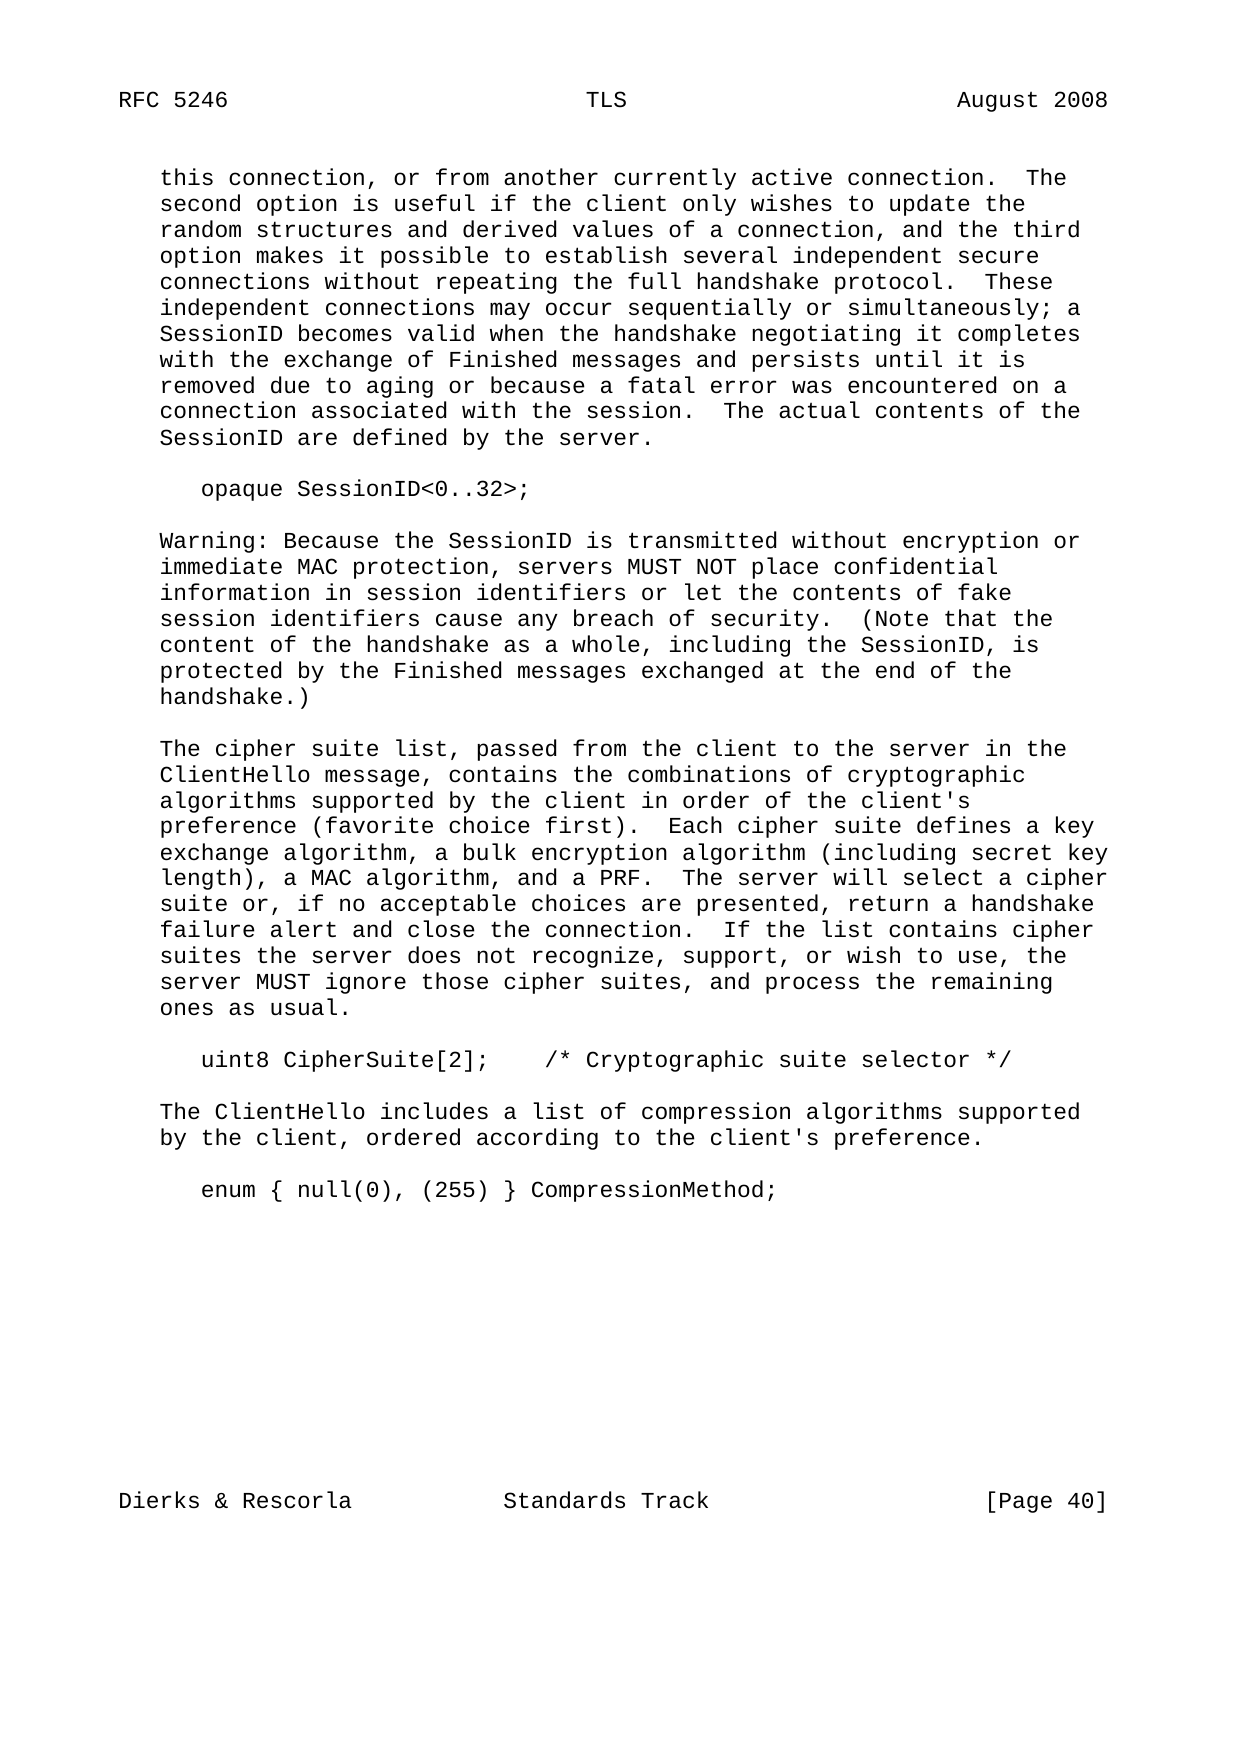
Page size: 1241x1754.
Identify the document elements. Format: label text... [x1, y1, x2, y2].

text by the client, ordered according to the client's preference. [118, 1126, 1122, 1152]
text Dierks & Rescorla Standards Track [Page 40] [118, 1489, 1122, 1515]
text ClientHello message, contains the combinations of cryptographic [118, 763, 1122, 789]
text length), a MAC algorithm, and a PRF. The server will select a cipher [118, 867, 1122, 893]
text independent connections may occur sequentially or simultaneously; a [118, 296, 1122, 322]
text server MUST ignore those cipher suites, and process the remaining [118, 971, 1122, 996]
text option makes it possible to establish several independent secure [118, 244, 1122, 270]
text uint8 CipherSuite[2]; /* Cryptographic suite selector */ [118, 1048, 1122, 1074]
text exchange algorithm, a bulk encryption algorithm (including secret key [118, 841, 1122, 867]
text enum { null(0), (255) } CompressionMethod; [118, 1178, 1122, 1204]
text this connection, or from another currently active connection. The [118, 166, 1122, 192]
text suite or, if no acceptable choices are presented, return a handshake [118, 893, 1122, 919]
text opaque SessionID<0..32>; [118, 478, 1122, 504]
text ones as usual. [118, 996, 1122, 1022]
text second option is useful if the client only wishes to update the [118, 192, 1122, 218]
text algorithms supported by the client in order of the client's [118, 789, 1122, 815]
text SessionID becomes valid when the handshake negotiating it completes [118, 322, 1122, 348]
text removed due to aging or because a fatal error was encountered on a [118, 374, 1122, 400]
text immediate MAC protection, servers MUST NOT place confidential [118, 556, 1122, 581]
text connections without repeating the full handshake protocol. These [118, 270, 1122, 296]
text RFC 5246 TLS August 2008 [118, 89, 1122, 114]
text connection associated with the session. The actual contents of the [118, 400, 1122, 426]
text session identifiers cause any breach of security. (Note that the [118, 607, 1122, 633]
text The ClientHello includes a list of compression algorithms supported [118, 1100, 1122, 1126]
text with the exchange of Finished messages and persists until it is [118, 348, 1122, 374]
text handshake.) [118, 685, 1122, 711]
text protected by the Finished messages exchanged at the end of the [118, 659, 1122, 685]
text Warning: Because the SessionID is transmitted without encryption or [118, 529, 1122, 556]
text SessionID are defined by the server. [118, 426, 1122, 452]
text suites the server does not recognize, support, or wish to use, the [118, 944, 1122, 971]
text information in session identifiers or let the contents of fake [118, 581, 1122, 607]
text The cipher suite list, passed from the client to the server in the [118, 737, 1122, 763]
text preference (favorite choice first). Each cipher suite defines a key [118, 815, 1122, 841]
text content of the handshake as a whole, including the SessionID, is [118, 633, 1122, 659]
text failure alert and close the connection. If the list contains cipher [118, 919, 1122, 944]
text random structures and derived values of a connection, and the third [118, 218, 1122, 244]
